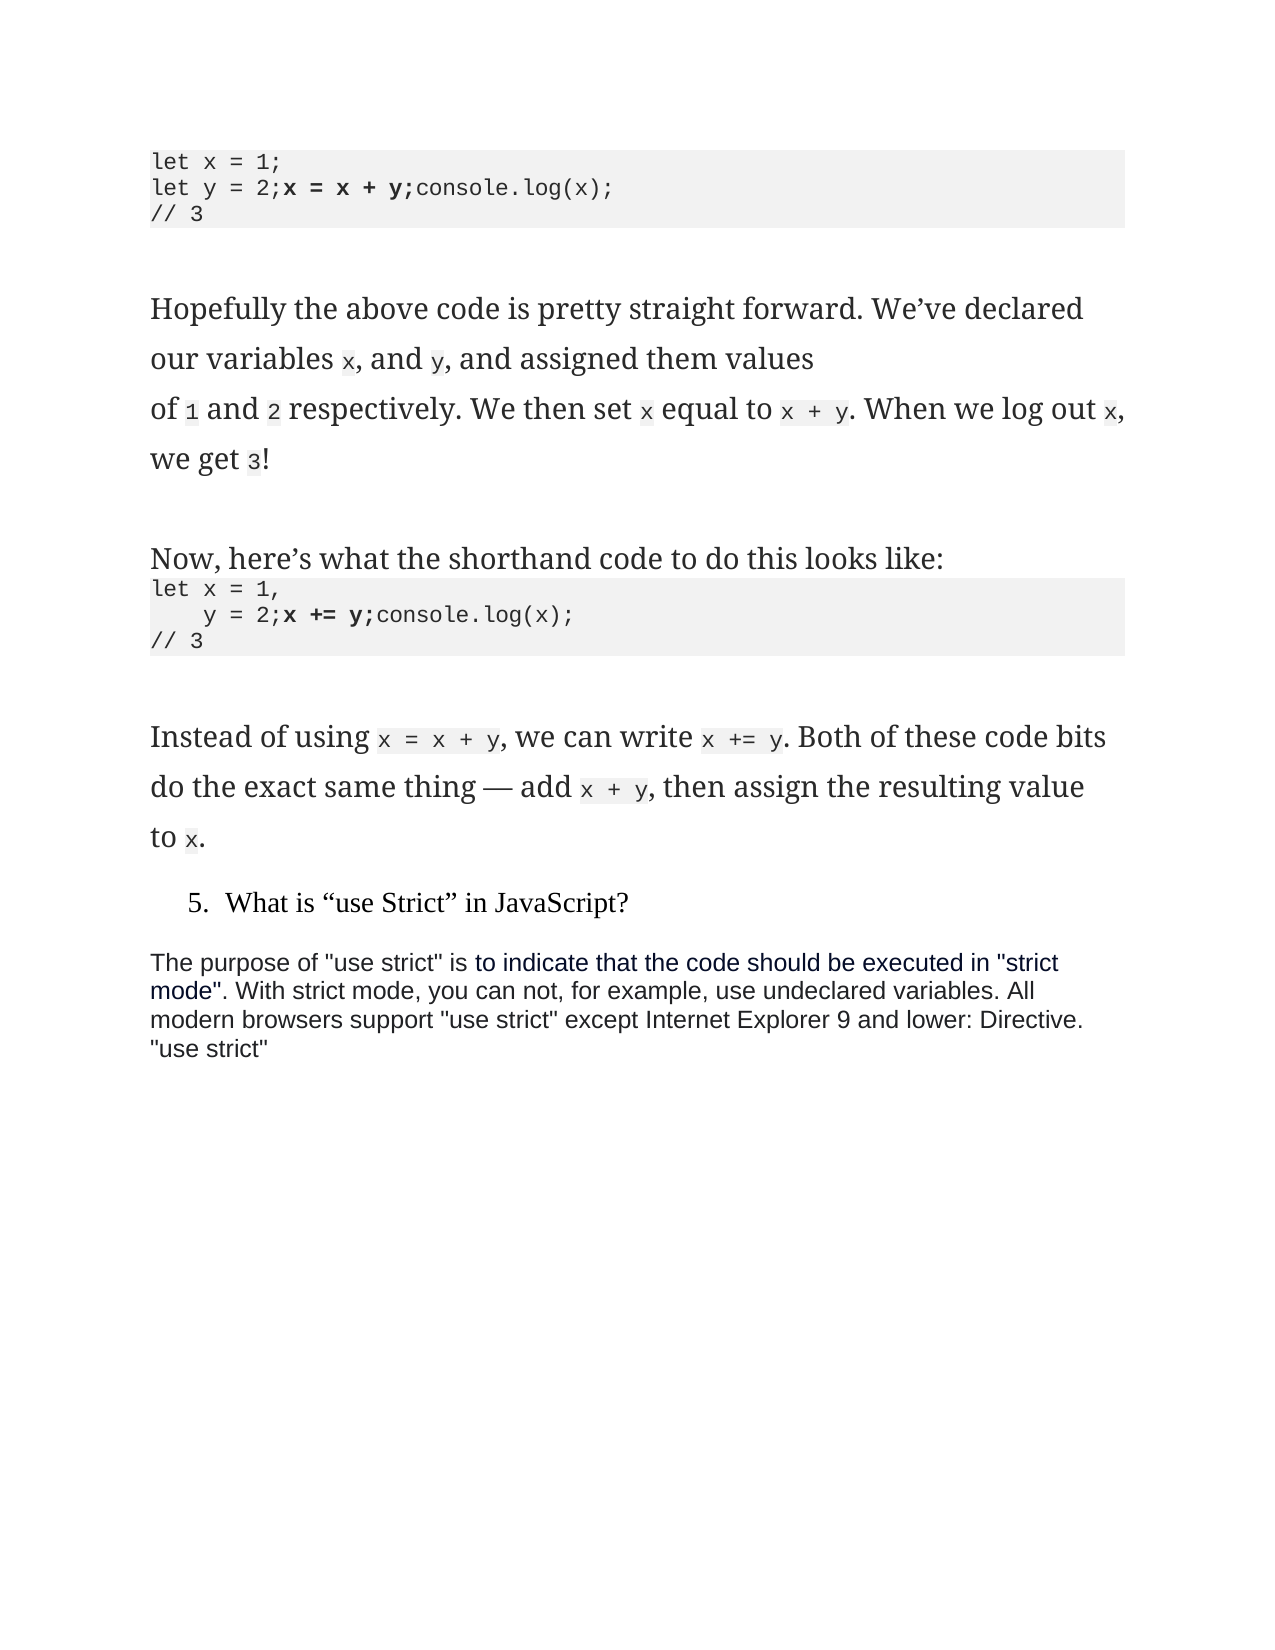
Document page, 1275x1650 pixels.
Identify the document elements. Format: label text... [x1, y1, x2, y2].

text let x = 1, y = 2;x += y;console.log(x); // 3 [150, 578, 1125, 656]
text let x = 1; let y = 2;x = x + y;console.log(x); // 3 [150, 150, 1125, 228]
list What is “use Strict” in JavaScript? [187, 885, 1125, 918]
text Hopefully the above code is pretty straight forward. We’ve declared our variables x, and y, and assigned them values of 1 and 2 respectively. We then set x equal to x + y. When we log out x, we get 3! [150, 278, 1125, 478]
text Now, here’s what the shorthand code to do this looks like: [150, 528, 1125, 578]
text Instead of using x = x + y, we can write x += y. Both of these code bits do the exact same thing — add x + y, then assign the resulting value to x. [150, 706, 1125, 856]
text The purpose of "use strict" is to indicate that the code should be executed in "strict mode". With strict mode, you can not, for example, use undeclared variables. All modern browsers support "use strict" except Internet Explorer 9 and lower: Directive. "use strict" [150, 947, 1125, 1062]
